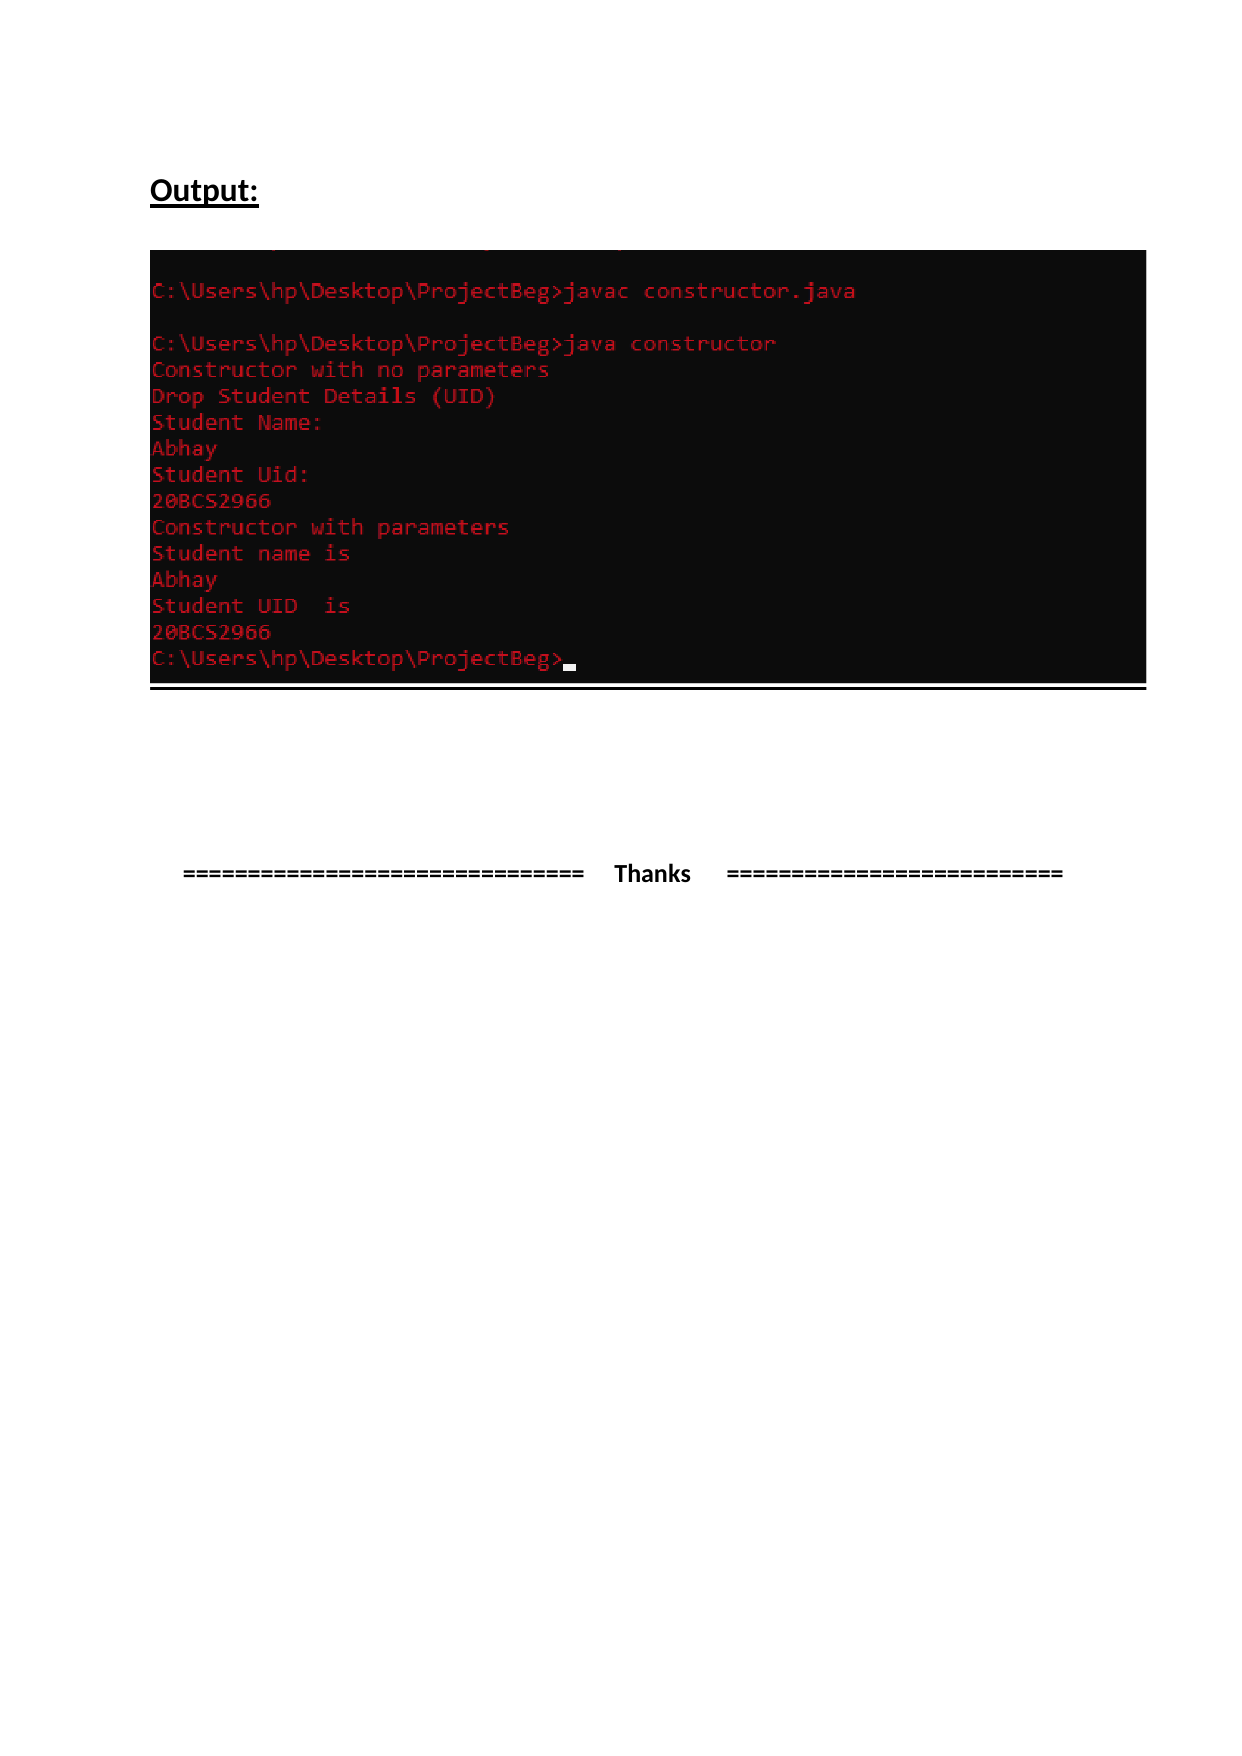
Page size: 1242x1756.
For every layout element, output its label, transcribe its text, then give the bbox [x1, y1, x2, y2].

text =============================== Thanks ========================== [183, 857, 1160, 889]
picture [150, 250, 1147, 690]
text Output: [150, 169, 1160, 210]
